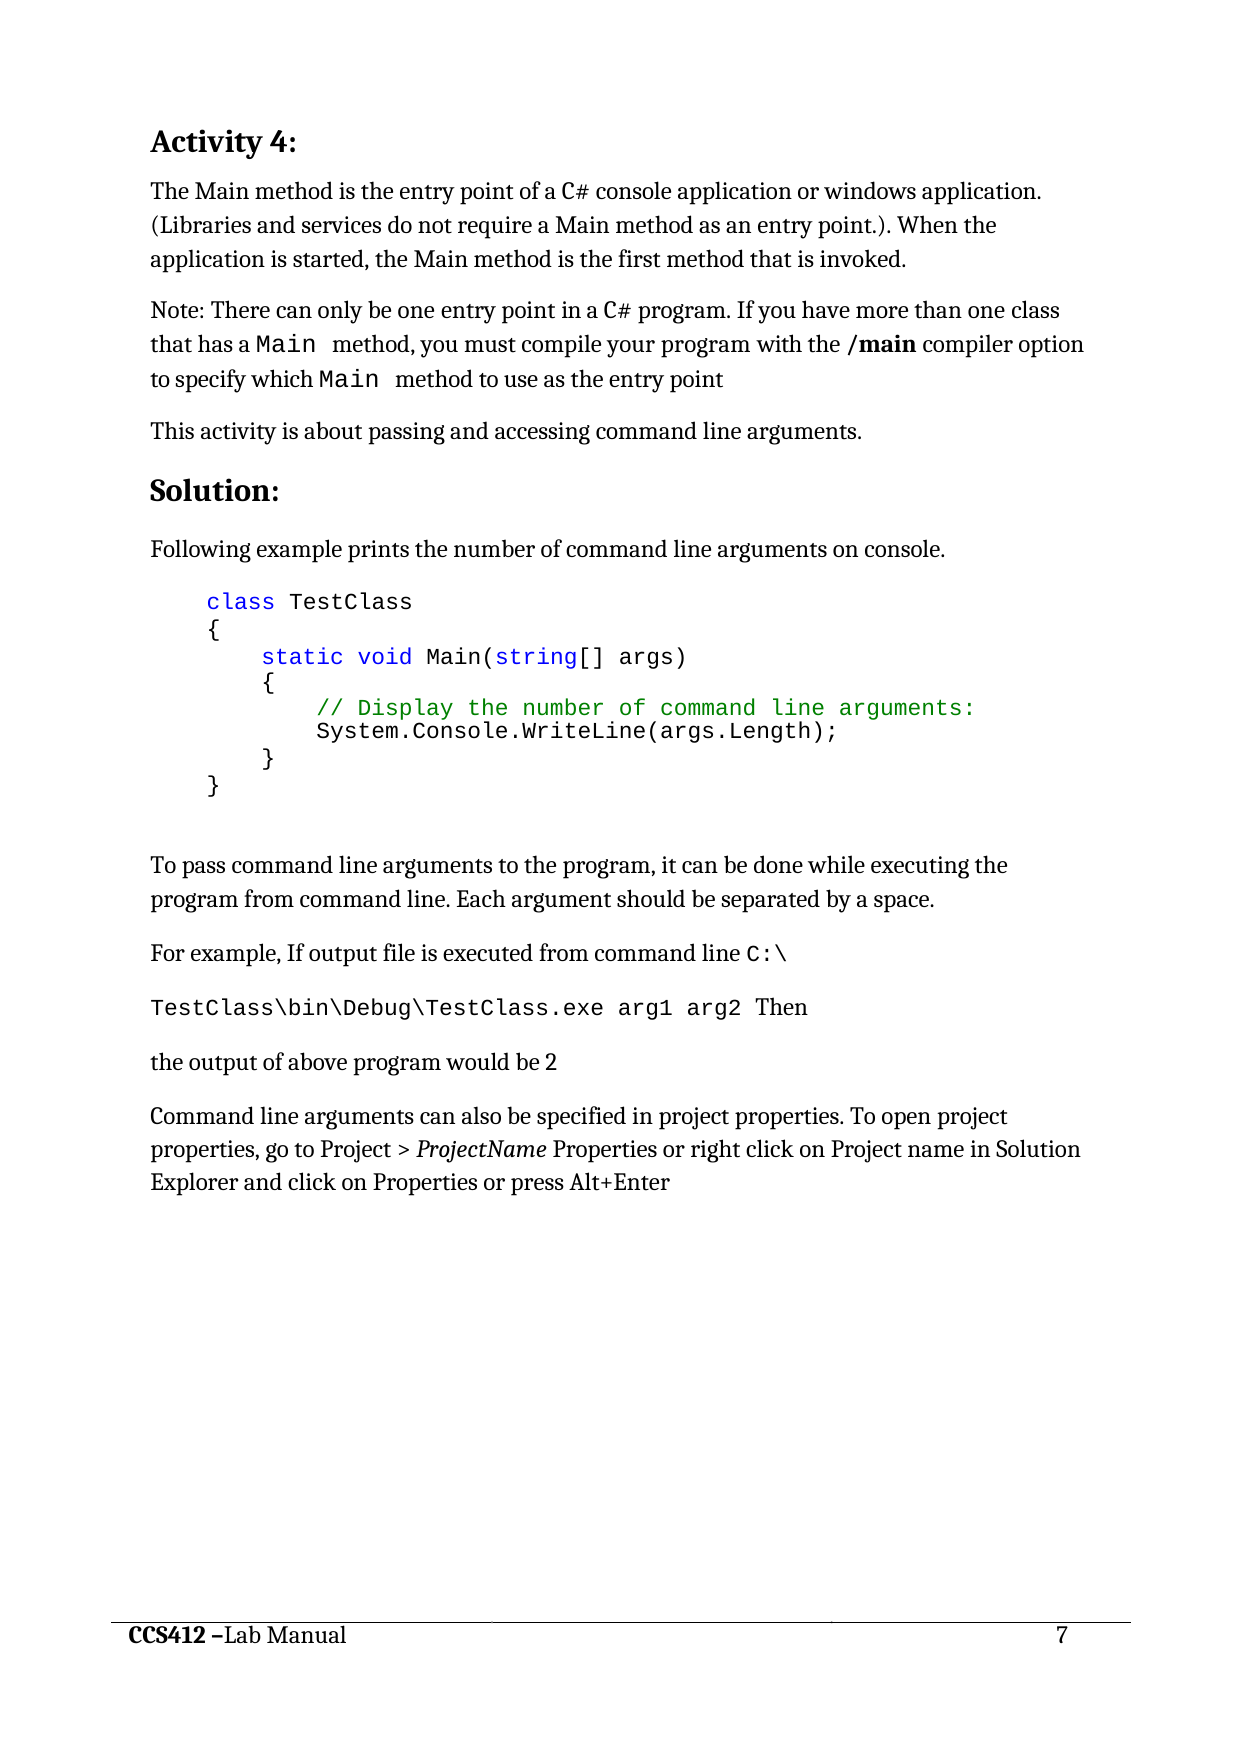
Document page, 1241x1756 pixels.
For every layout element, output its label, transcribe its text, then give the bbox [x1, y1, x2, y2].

text Note: There can only be one entry point in a C# program. If you have more than one class that has a Main method, you must compile your program with the /main compiler option to specify which Main method to use as the entry point [150, 296, 1091, 395]
text { [261, 669, 1240, 695]
text { [206, 617, 1240, 643]
text } [261, 746, 1240, 772]
text For example, If output file is executed from command line C:\TestClass\bin\Debug\TestClass.exe arg1 arg2 Then the output of above program would be 2 [150, 938, 826, 1076]
text The Main method is the entry point of a C# console application or windows application. (Libraries and services do not require a Main method as an entry point.). When the application is started, the Main method is the first method that is invoked. [150, 177, 1091, 274]
text This activity is about passing and accessing command line arguments. [150, 417, 1240, 445]
subtitle Solution: [150, 473, 1240, 510]
text To pass command line arguments to the program, it can be done while executing the program from command line. Each argument should be separated by a space. [150, 851, 1087, 913]
text } [206, 773, 1240, 799]
text class TestClass [206, 591, 1240, 616]
text Command line arguments can also be specified in project properties. To open project properties, go to Project > ProjectName Properties or right click on Project name in Solution Explorer and click on Properties or press Alt+Enter [150, 1102, 1087, 1196]
text static void Main(string[] args) [261, 644, 1240, 669]
subtitle Activity 4: [150, 123, 1240, 160]
text // Display the number of command line arguments: System.Console.WriteLine(args.Length); [316, 696, 978, 745]
text Following example prints the number of command line arguments on console. [150, 535, 1240, 564]
